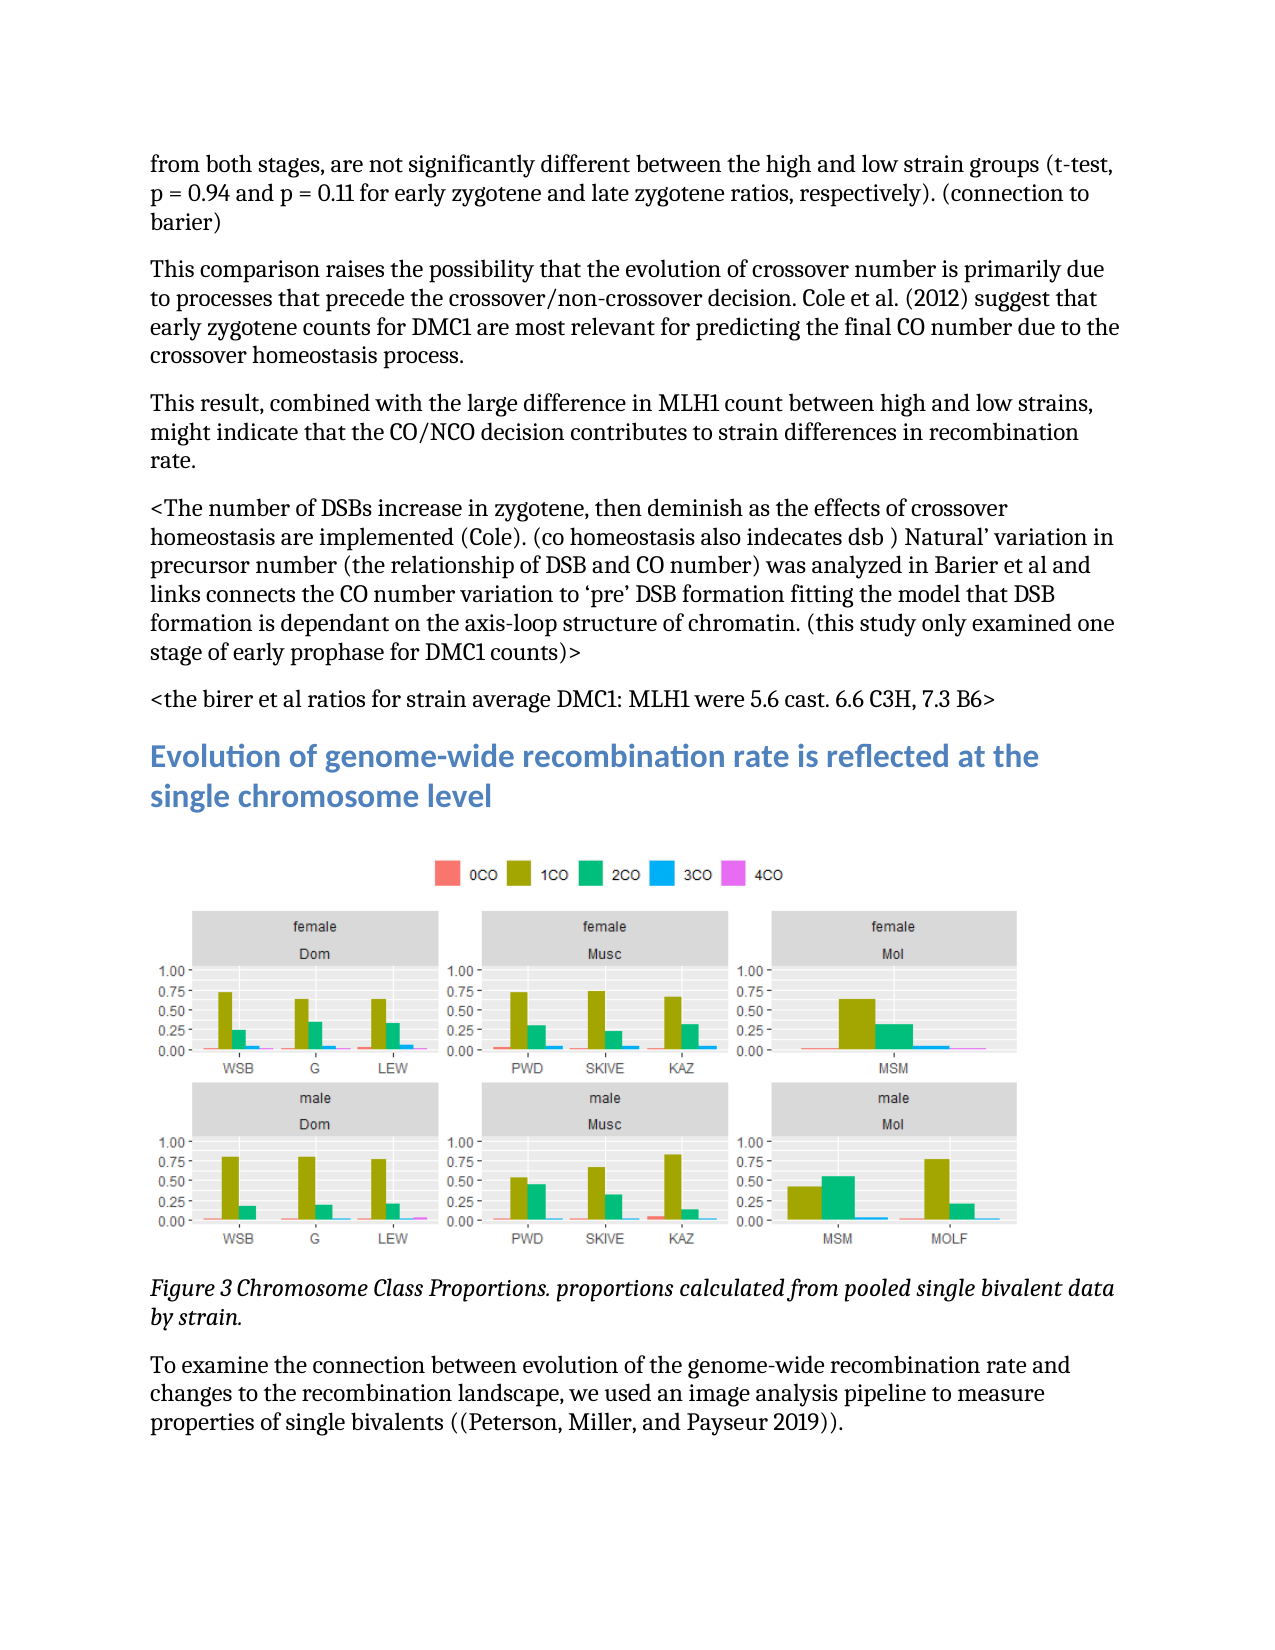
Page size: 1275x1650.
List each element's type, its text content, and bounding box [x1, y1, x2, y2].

picture [150, 816, 1025, 1254]
text <The number of DSBs increase in zygotene, then deminish as the effects of crossover homeostasis are implemented (Cole). (co homeostasis also indecates dsb ) Natural’ variation in precursor number (the relationship of DSB and CO number) was analyzed in Barier et al and links connects the CO number variation to ‘pre’ DSB formation fitting the model that DSB formation is dependant on the axis-loop structure of chromatin. (this study only examined one stage of early prophase for DMC1 counts)> [150, 494, 1125, 666]
text This result, combined with the large difference in MLH1 count between high and low strains, might indicate that the CO/NCO decision contributes to strain differences in recombination rate. [150, 389, 1125, 475]
text To examine the connection between evolution of the genome-wide recombination rate and changes to the recombination landscape, we used an image analysis pipeline to measure properties of single bivalents ((Peterson, Miller, and Payseur 2019)). [150, 1351, 1125, 1437]
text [150, 150, 1125, 236]
subtitle Evolution of genome-wide recombination rate is reflected at the single chromosome level [150, 734, 1125, 816]
text <the birer et al ratios for strain average DMC1: MLH1 were 5.6 cast. 6.6 C3H, 7.3 B6> [150, 685, 1125, 714]
text This comparison raises the possibility that the evolution of crossover number is primarily due to processes that precede the crossover/non-crossover decision. Cole et al. (2012) suggest that early zygotene counts for DMC1 are most relevant for predicting the final CO number due to the crossover homeostasis process. [150, 255, 1125, 370]
text Figure 3 Chromosome Class Proportions. proportions calculated from pooled single bivalent data by strain. [150, 1274, 1125, 1332]
